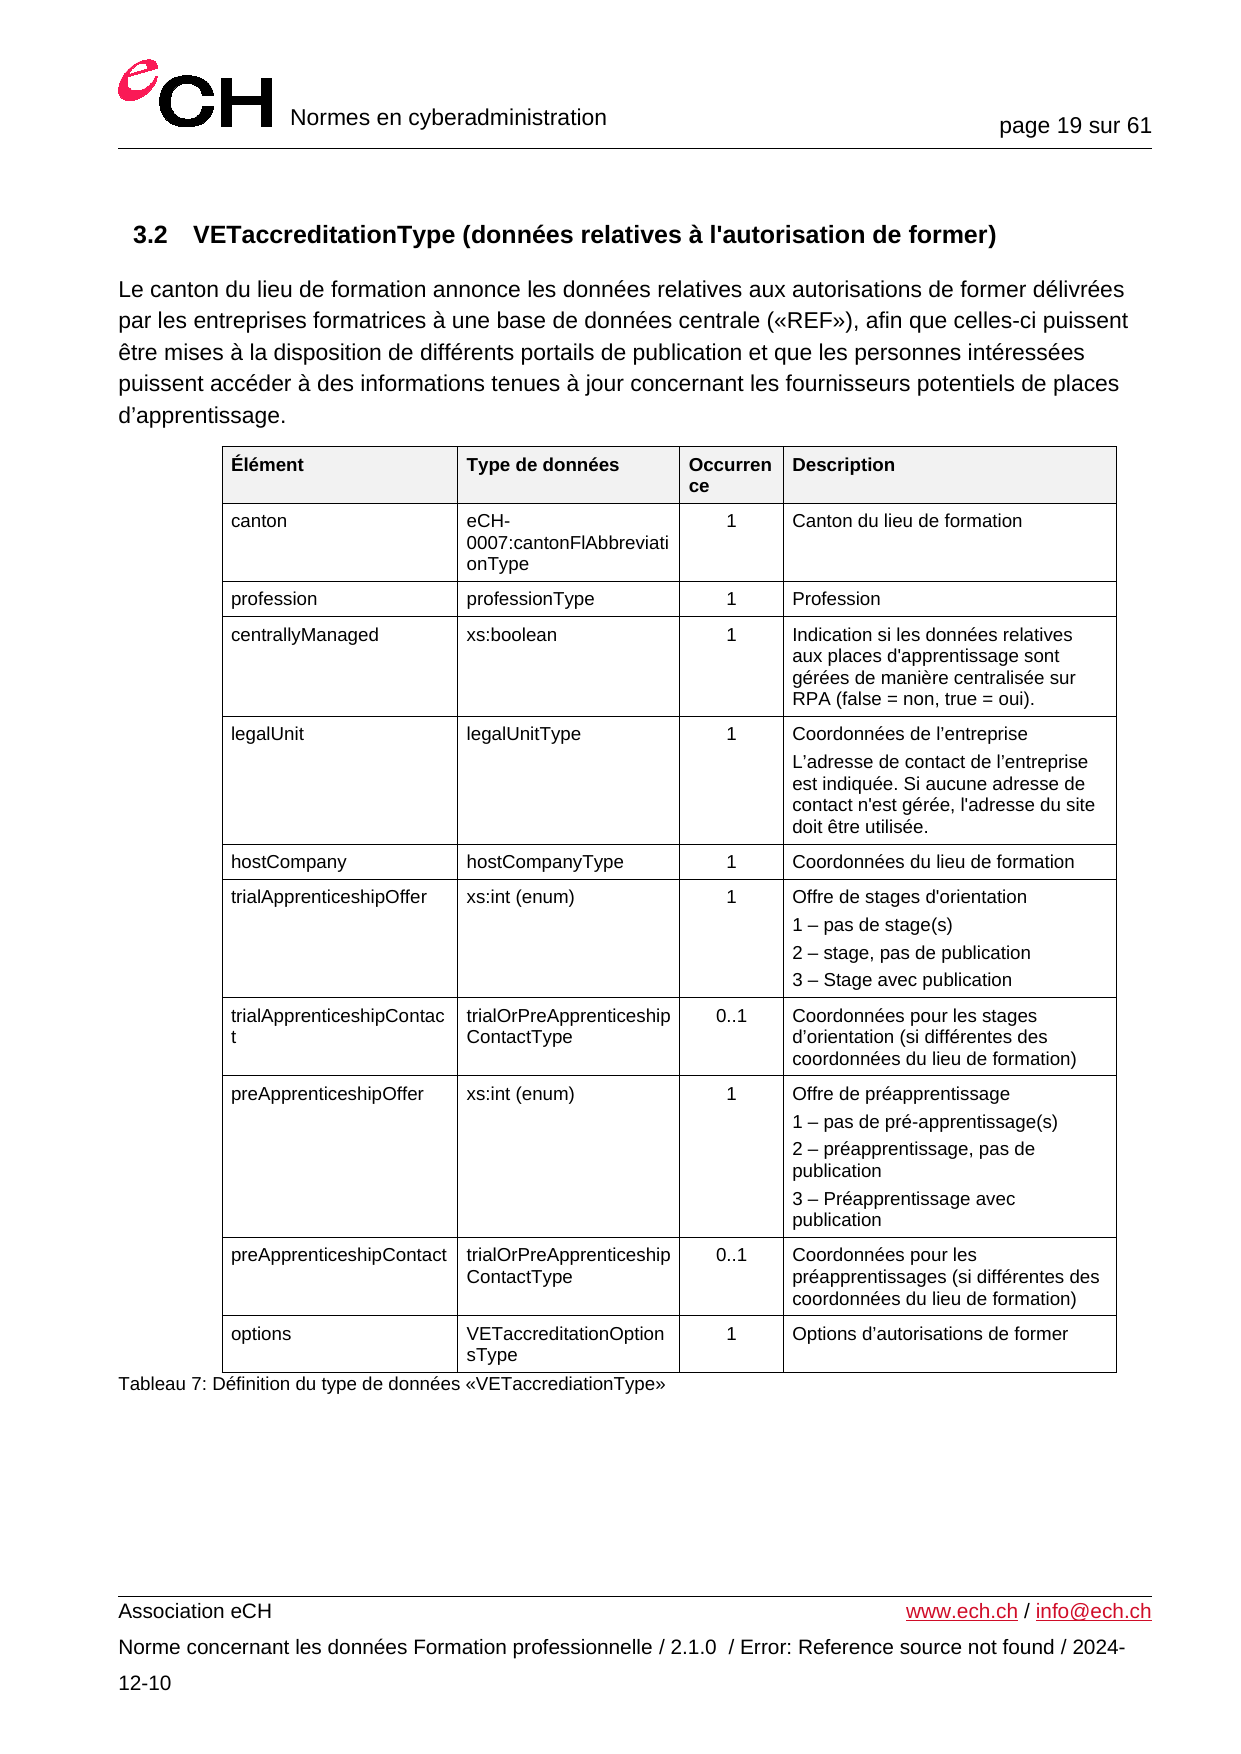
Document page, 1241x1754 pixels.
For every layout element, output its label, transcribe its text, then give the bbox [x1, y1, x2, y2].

table_cell professionType [458, 582, 679, 616]
table_cell centrallyManaged [223, 617, 457, 716]
table_cell xs:int (enum) [458, 1076, 679, 1237]
table_cell legalUnitType [458, 717, 679, 843]
table_cell 1 [680, 617, 783, 716]
table_cell 1 [680, 845, 783, 878]
table_header Élément [223, 447, 457, 503]
table_header Type de données [458, 447, 679, 503]
table_cell trialOrPreApprenticeshipContactType [458, 1238, 679, 1315]
table_cell profession [223, 582, 457, 616]
table_cell eCH-0007:cantonFlAbbreviationType [458, 504, 679, 581]
table_cell Coordonnées pour les stages d’orientation (si différentes des coordonnées du lieu de formation) [784, 998, 1116, 1075]
table_cell 1 [680, 717, 783, 843]
table_cell 1 [680, 582, 783, 616]
table_cell Offre de stages d'orientation 1 – pas de stage(s) 2 – stage, pas de publication 3 – Stage avec publication [784, 880, 1116, 997]
table_cell hostCompanyType [458, 845, 679, 878]
table_cell trialApprenticeshipContact [223, 998, 457, 1075]
subtitle VETaccreditationType (données relatives à l'autorisation de former) [133, 220, 1152, 249]
table_cell canton [223, 504, 457, 581]
table_cell 0..1 [680, 998, 783, 1075]
table_cell Options d’autorisations de former [784, 1316, 1116, 1372]
table_cell 0..1 [680, 1238, 783, 1315]
table_cell preApprenticeshipContact [223, 1238, 457, 1315]
table_cell hostCompany [223, 845, 457, 878]
table_cell Indication si les données relatives aux places d'apprentissage sont gérées de manière centralisée sur RPA (false = non, true = oui). [784, 617, 1116, 716]
table_cell preApprenticeshipOffer [223, 1076, 457, 1237]
table_cell 1 [680, 1316, 783, 1372]
table_cell 1 [680, 880, 783, 997]
text Le canton du lieu de formation annonce les données relatives aux autorisations de former délivrées par les entreprises formatrices à une base de données centrale («REF»), afin que celles-ci puissent être mises à la disposition de différents portails de publication et que les personnes intéressées puissent accéder à des informations tenues à jour concernant les fournisseurs potentiels de places d’apprentissage. [118, 276, 1152, 428]
table_cell trialOrPreApprenticeshipContactType [458, 998, 679, 1075]
table_cell Canton du lieu de formation [784, 504, 1116, 581]
table_cell VETaccreditationOptionsType [458, 1316, 679, 1372]
table_cell 1 [680, 504, 783, 581]
table_cell legalUnit [223, 717, 457, 843]
table_cell 1 [680, 1076, 783, 1237]
table_header Occurrence [680, 447, 783, 503]
table_cell Coordonnées du lieu de formation [784, 845, 1116, 878]
table_cell Profession [784, 582, 1116, 616]
table_cell xs:boolean [458, 617, 679, 716]
table_cell trialApprenticeshipOffer [223, 880, 457, 997]
table_header Description [784, 447, 1116, 503]
table_cell Offre de préapprentissage 1 – pas de pré-apprentissage(s) 2 – préapprentissage, pas de publication 3 – Préapprentissage avec publication [784, 1076, 1116, 1237]
table_cell xs:int (enum) [458, 880, 679, 997]
text Tableau 7: Définition du type de données «VETaccrediationType» [118, 1373, 1152, 1394]
table_cell Coordonnées de l’entreprise L’adresse de contact de l’entreprise est indiquée. Si aucune adresse de contact n'est gérée, l'adresse du site doit être utilisée. [784, 717, 1116, 843]
table_cell Coordonnées pour les préapprentissages (si différentes des coordonnées du lieu de formation) [784, 1238, 1116, 1315]
table_cell options [223, 1316, 457, 1372]
